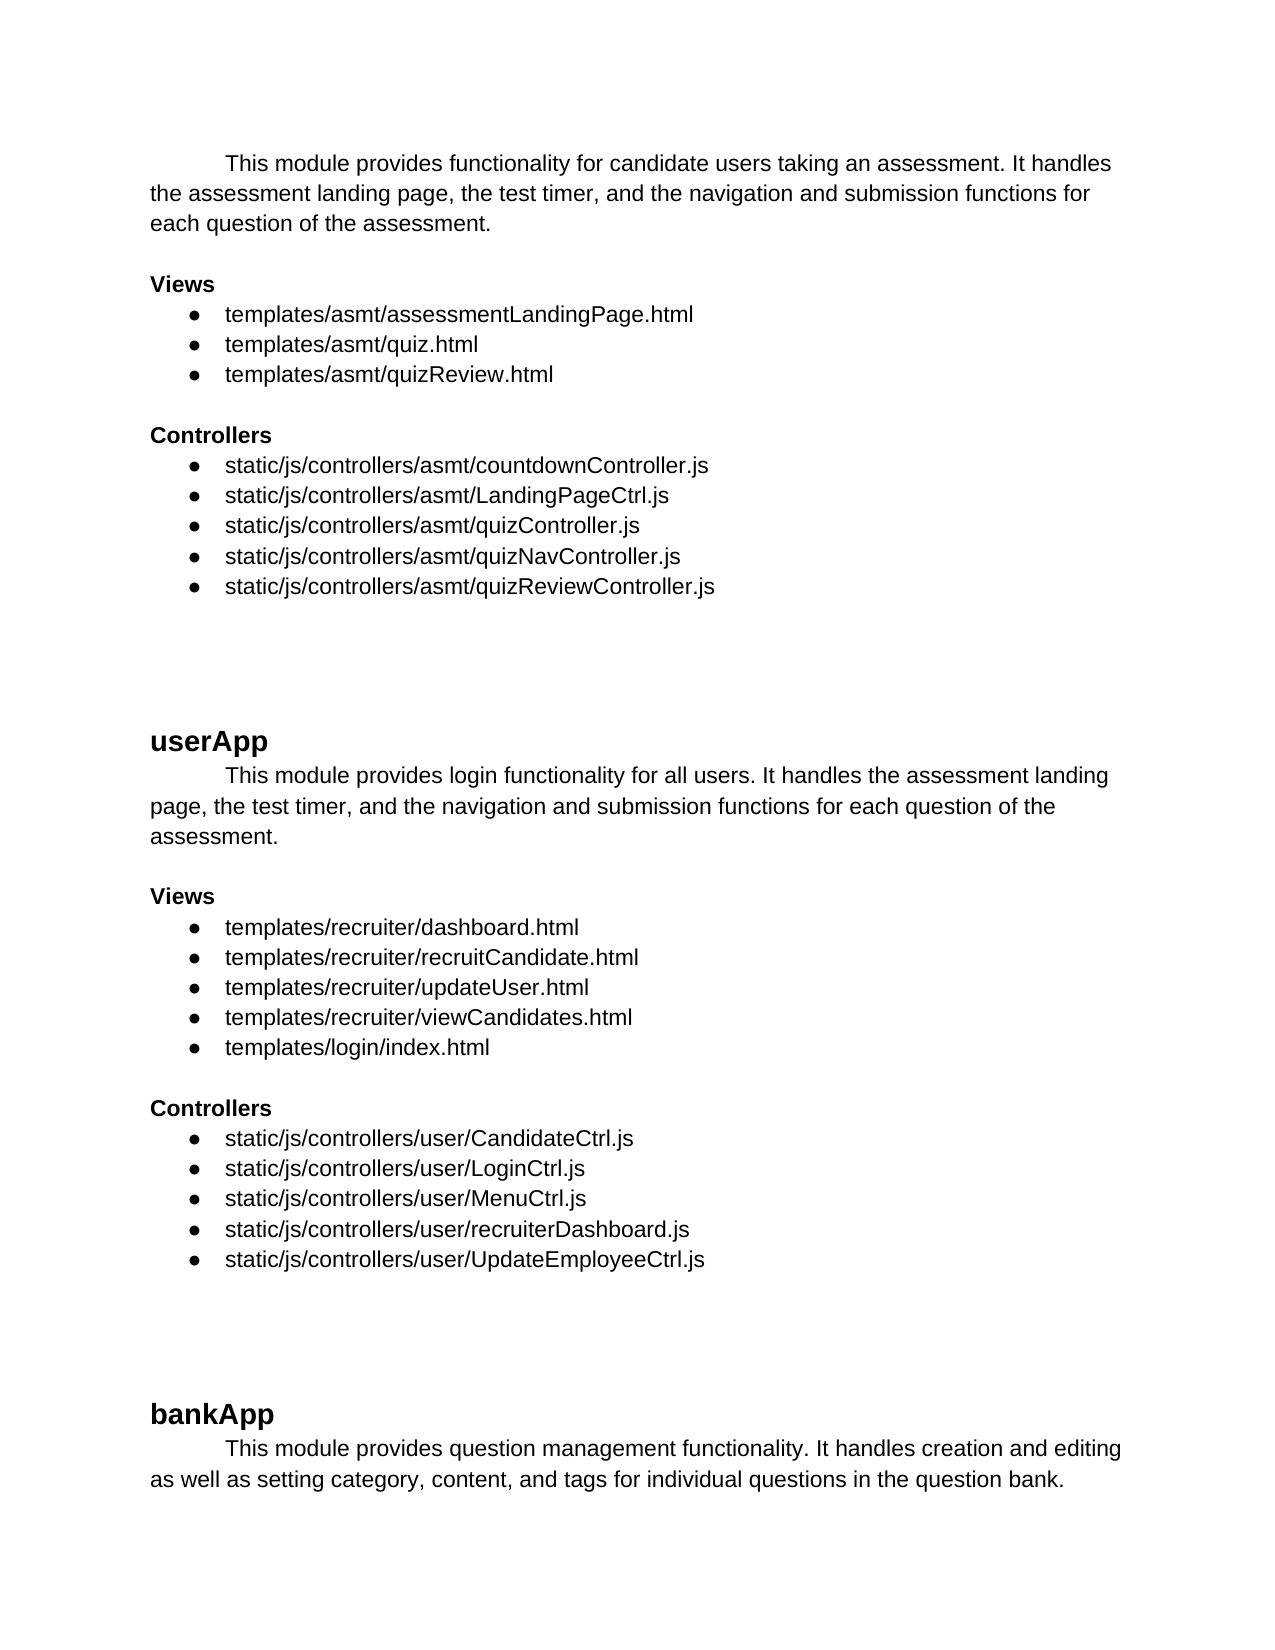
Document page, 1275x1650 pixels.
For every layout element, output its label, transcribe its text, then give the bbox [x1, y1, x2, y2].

list templates/recruiter/dashboard.html [187, 913, 1125, 940]
list static/js/controllers/user/CandidateCtrl.js [187, 1125, 1125, 1151]
text Views [150, 883, 1125, 910]
list templates/recruiter/viewCandidates.html [187, 1004, 1125, 1031]
text This module provides functionality for candidate users taking an assessment. It handles the assessment landing page, the test timer, and the navigation and submission functions for each question of the assessment. [150, 150, 1125, 237]
list static/js/controllers/asmt/countdownController.js [187, 452, 1125, 478]
list templates/recruiter/updateUser.html [187, 974, 1125, 1000]
list static/js/controllers/user/recruiterDashboard.js [187, 1216, 1125, 1242]
list templates/login/index.html [187, 1034, 1125, 1061]
list templates/recruiter/recruitCandidate.html [187, 944, 1125, 970]
list static/js/controllers/asmt/quizReviewController.js [187, 573, 1125, 599]
list static/js/controllers/user/MenuCtrl.js [187, 1185, 1125, 1212]
list static/js/controllers/user/LoginCtrl.js [187, 1155, 1125, 1182]
list static/js/controllers/user/UpdateEmployeeCtrl.js [187, 1246, 1125, 1272]
list static/js/controllers/asmt/quizNavController.js [187, 543, 1125, 569]
text This module provides login functionality for all users. It handles the assessment landing page, the test timer, and the navigation and submission functions for each question of the assessment. [150, 762, 1125, 849]
list templates/asmt/quiz.html [187, 331, 1125, 358]
text Controllers [150, 422, 1125, 448]
text Controllers [150, 1095, 1125, 1121]
text This module provides question management functionality. It handles creation and editing as well as setting category, content, and tags for individual questions in the question bank. [150, 1435, 1125, 1492]
list static/js/controllers/asmt/LandingPageCtrl.js [187, 482, 1125, 509]
list templates/asmt/assessmentLandingPage.html [187, 301, 1125, 327]
list templates/asmt/quizReview.html [187, 361, 1125, 388]
text userApp [150, 724, 1125, 757]
text Views [150, 271, 1125, 297]
text bankApp [150, 1397, 1125, 1430]
list static/js/controllers/asmt/quizController.js [187, 512, 1125, 539]
